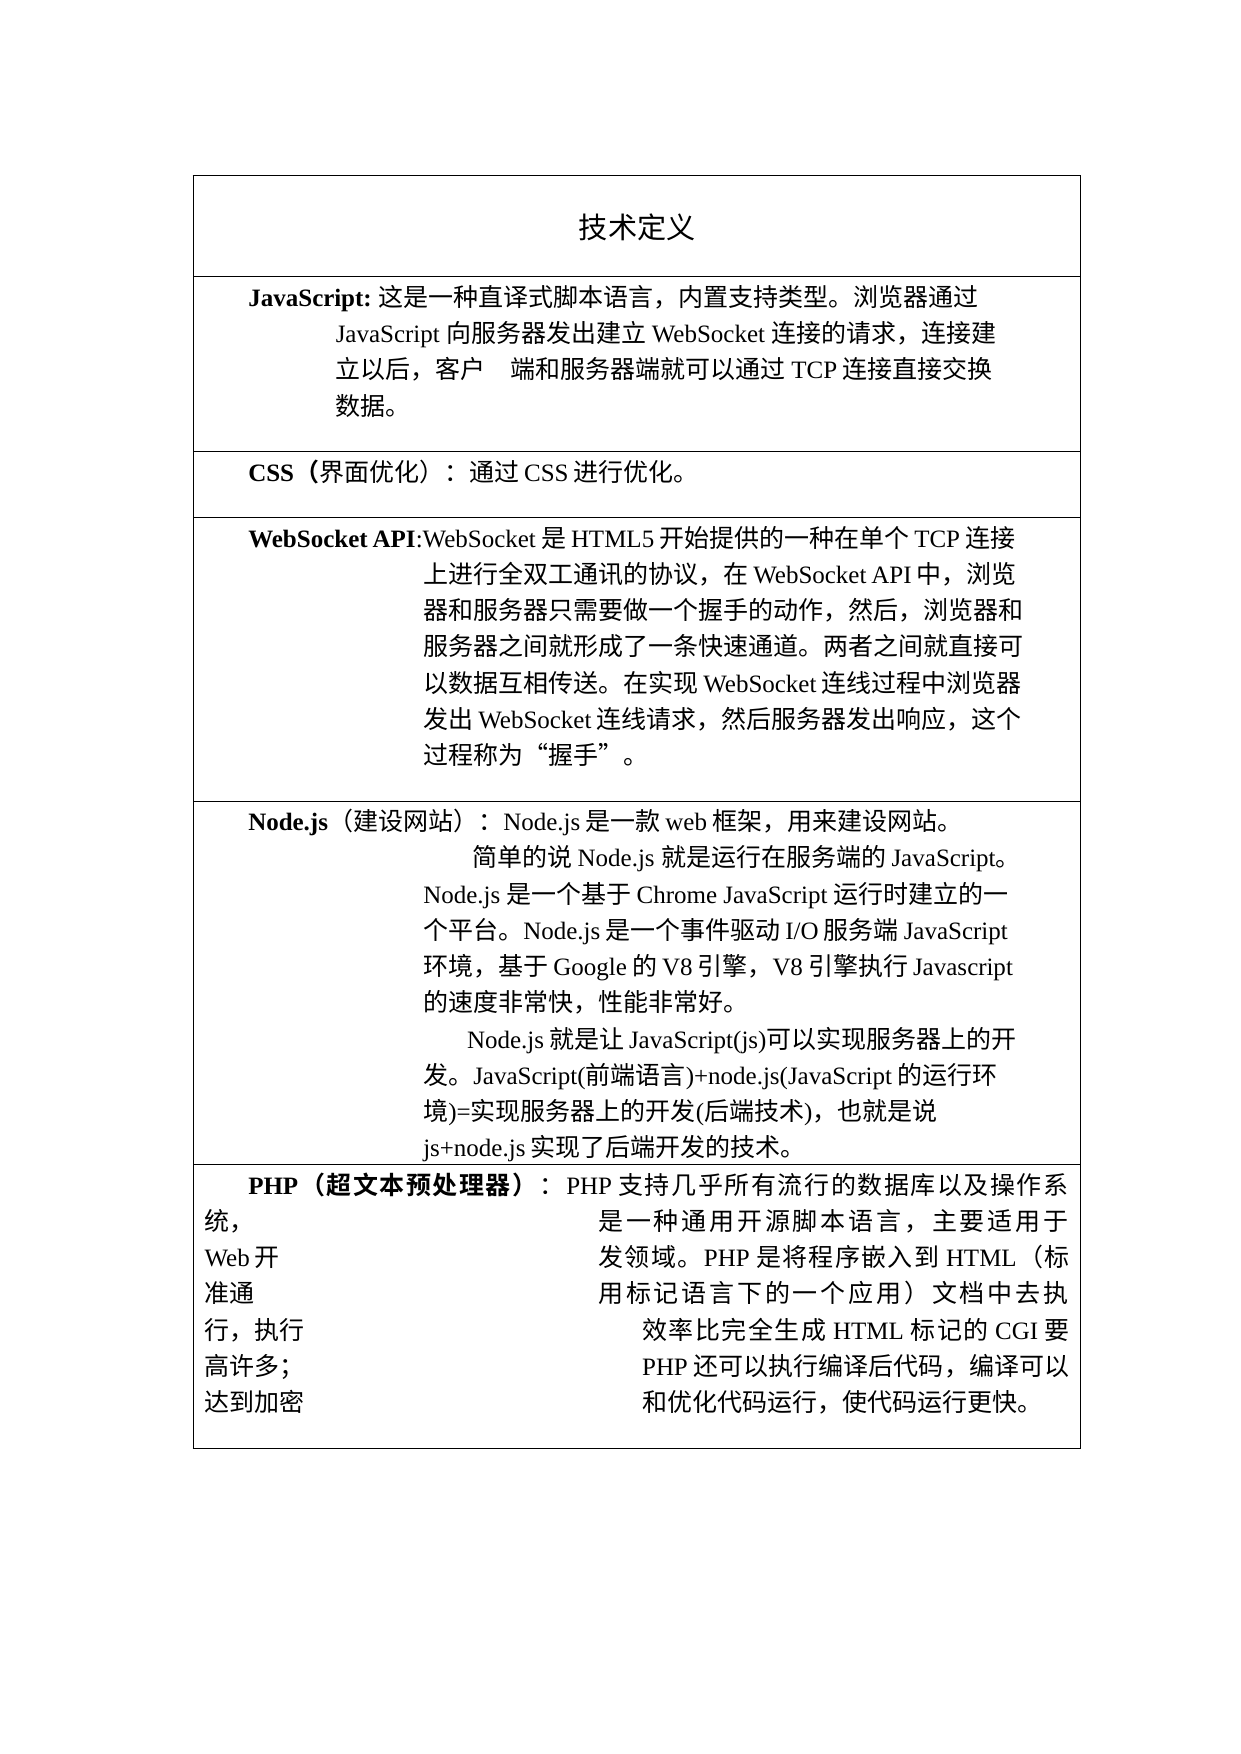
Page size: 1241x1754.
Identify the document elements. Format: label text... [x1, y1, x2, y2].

table_cell Node.js（建设网站）：Node.js是一款web框架，用来建设网站。 简单的说 Node.js 就是运行在服务端的 JavaScript。 Node.js 是一个基于Chrome JavaScript 运行时建立的一 个平台。Node.js是一个事件驱动I/O服务端JavaScript 环境，基于Google的V8引擎，V8引擎执行Javascript 的速度非常快，性能非常好。 Node.js就是让JavaScript(js)可以实现服务器上的开 发。JavaScript(前端语言)+node.js(JavaScript的运行环 境)=实现服务器上的开发(后端技术)，也就是说 js+node.js实现了后端开发的技术。 [194, 802, 1080, 1164]
table_cell JavaScript: 这是一种直译式脚本语言，内置支持类型。浏览器通过 JavaScript 向服务器发出建立 WebSocket 连接的请求，连接建 立以后，客户 端和服务器端就可以通过 TCP 连接直接交换 数据。 [194, 277, 1080, 451]
table_cell WebSocket API:WebSocket是HTML5开始提供的一种在单个TCP连接 上进行全双工通讯的协议，在WebSocket API中，浏览 器和服务器只需要做一个握手的动作，然后，浏览器和 服务器之间就形成了一条快速通道。两者之间就直接可 以数据互相传送。在实现WebSocket连线过程中浏览器 发出WebSocket连线请求，然后服务器发出响应，这个 过程称为“握手”。 [194, 518, 1080, 801]
table_cell PHP（超文本预处理器）：PHP支持几乎所有流行的数据库以及操作系统， 是一种通用开源脚本语言，主要适用于Web开 发领域。PHP是将程序嵌入到HTML（标准通 用标记语言下的一个应用）文档中去执行，执行 效率比完全生成HTML标记的CGI要高许多； PHP还可以执行编译后代码，编译可以达到加密 和优化代码运行，使代码运行更快。 [194, 1165, 1080, 1448]
table_header 技术定义 [194, 176, 1080, 276]
table_cell CSS（界面优化）：通过CSS进行优化。 [194, 452, 1080, 517]
